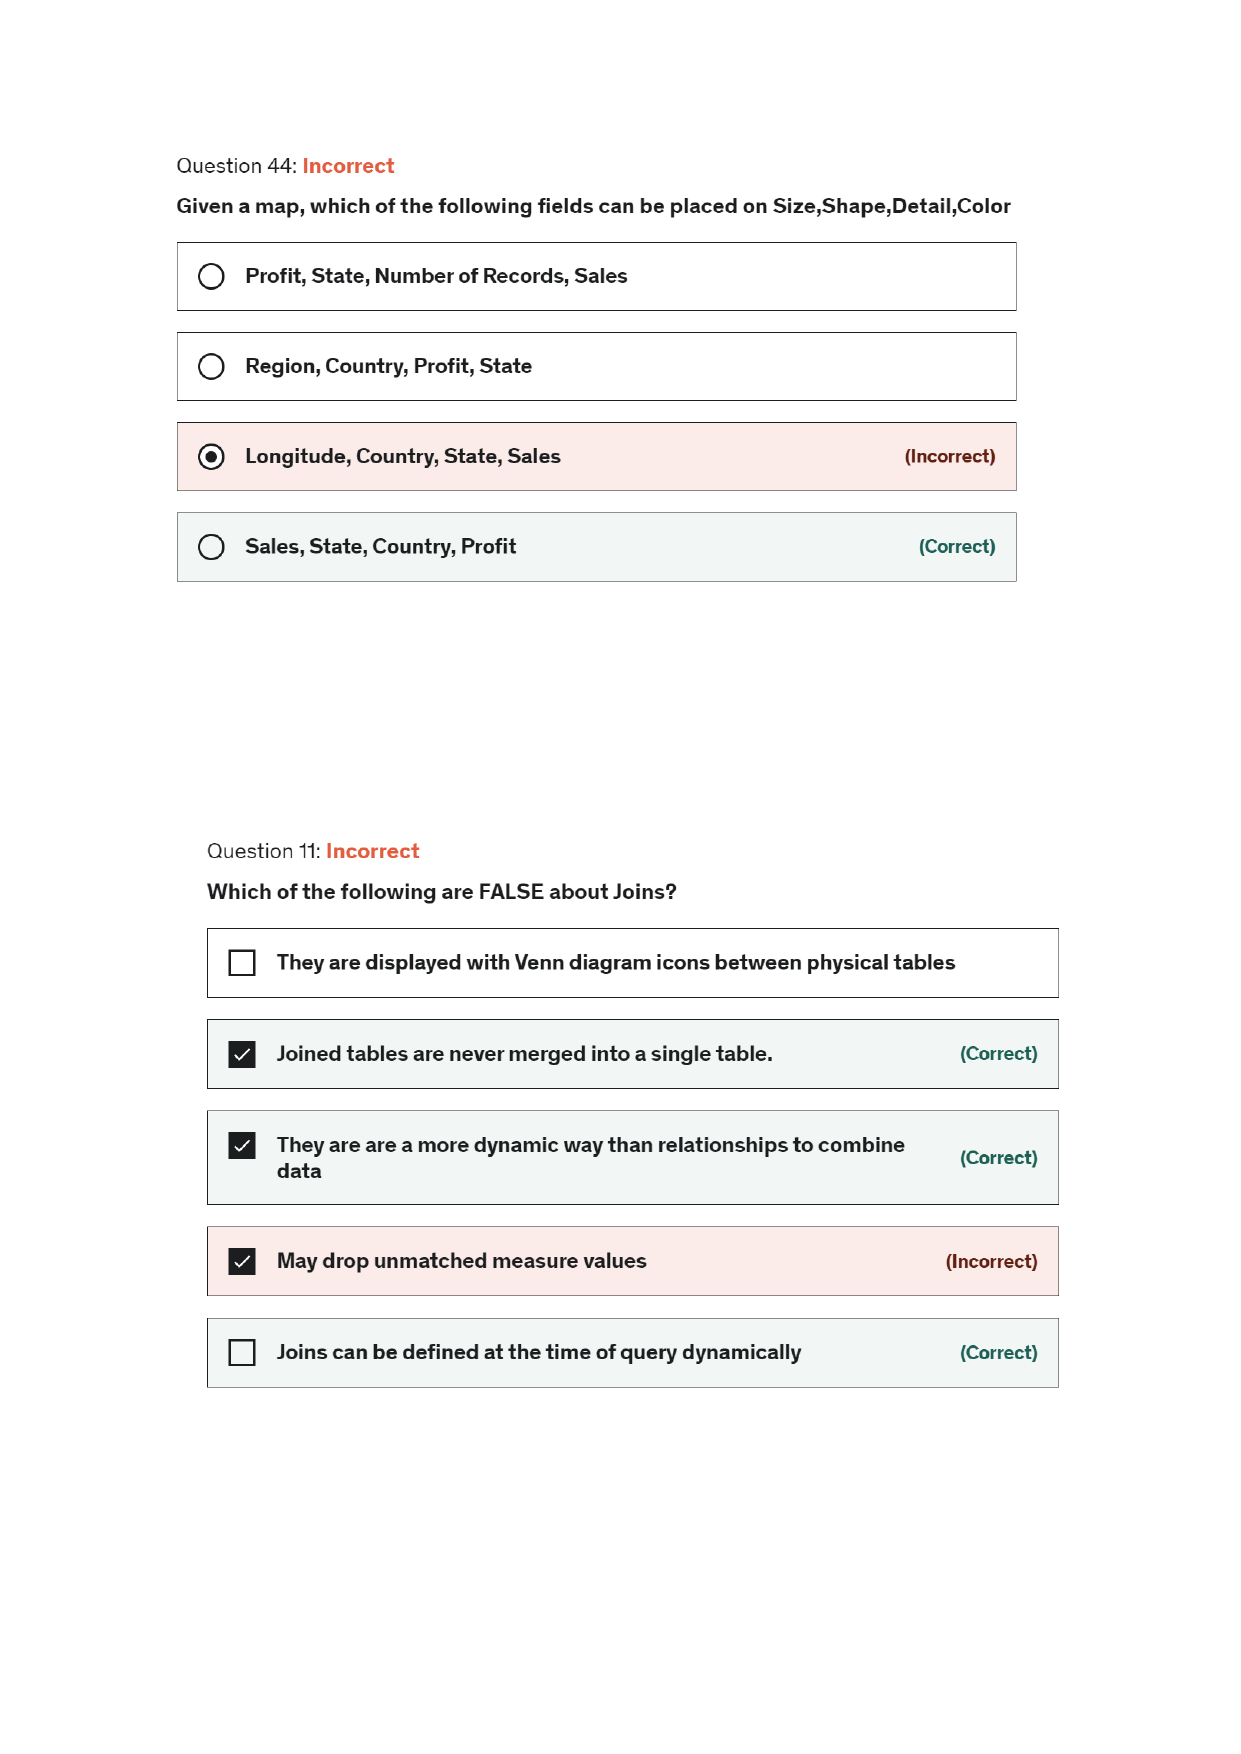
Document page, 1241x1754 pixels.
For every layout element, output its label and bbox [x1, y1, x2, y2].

picture [150, 821, 1091, 1401]
picture [150, 150, 1091, 616]
